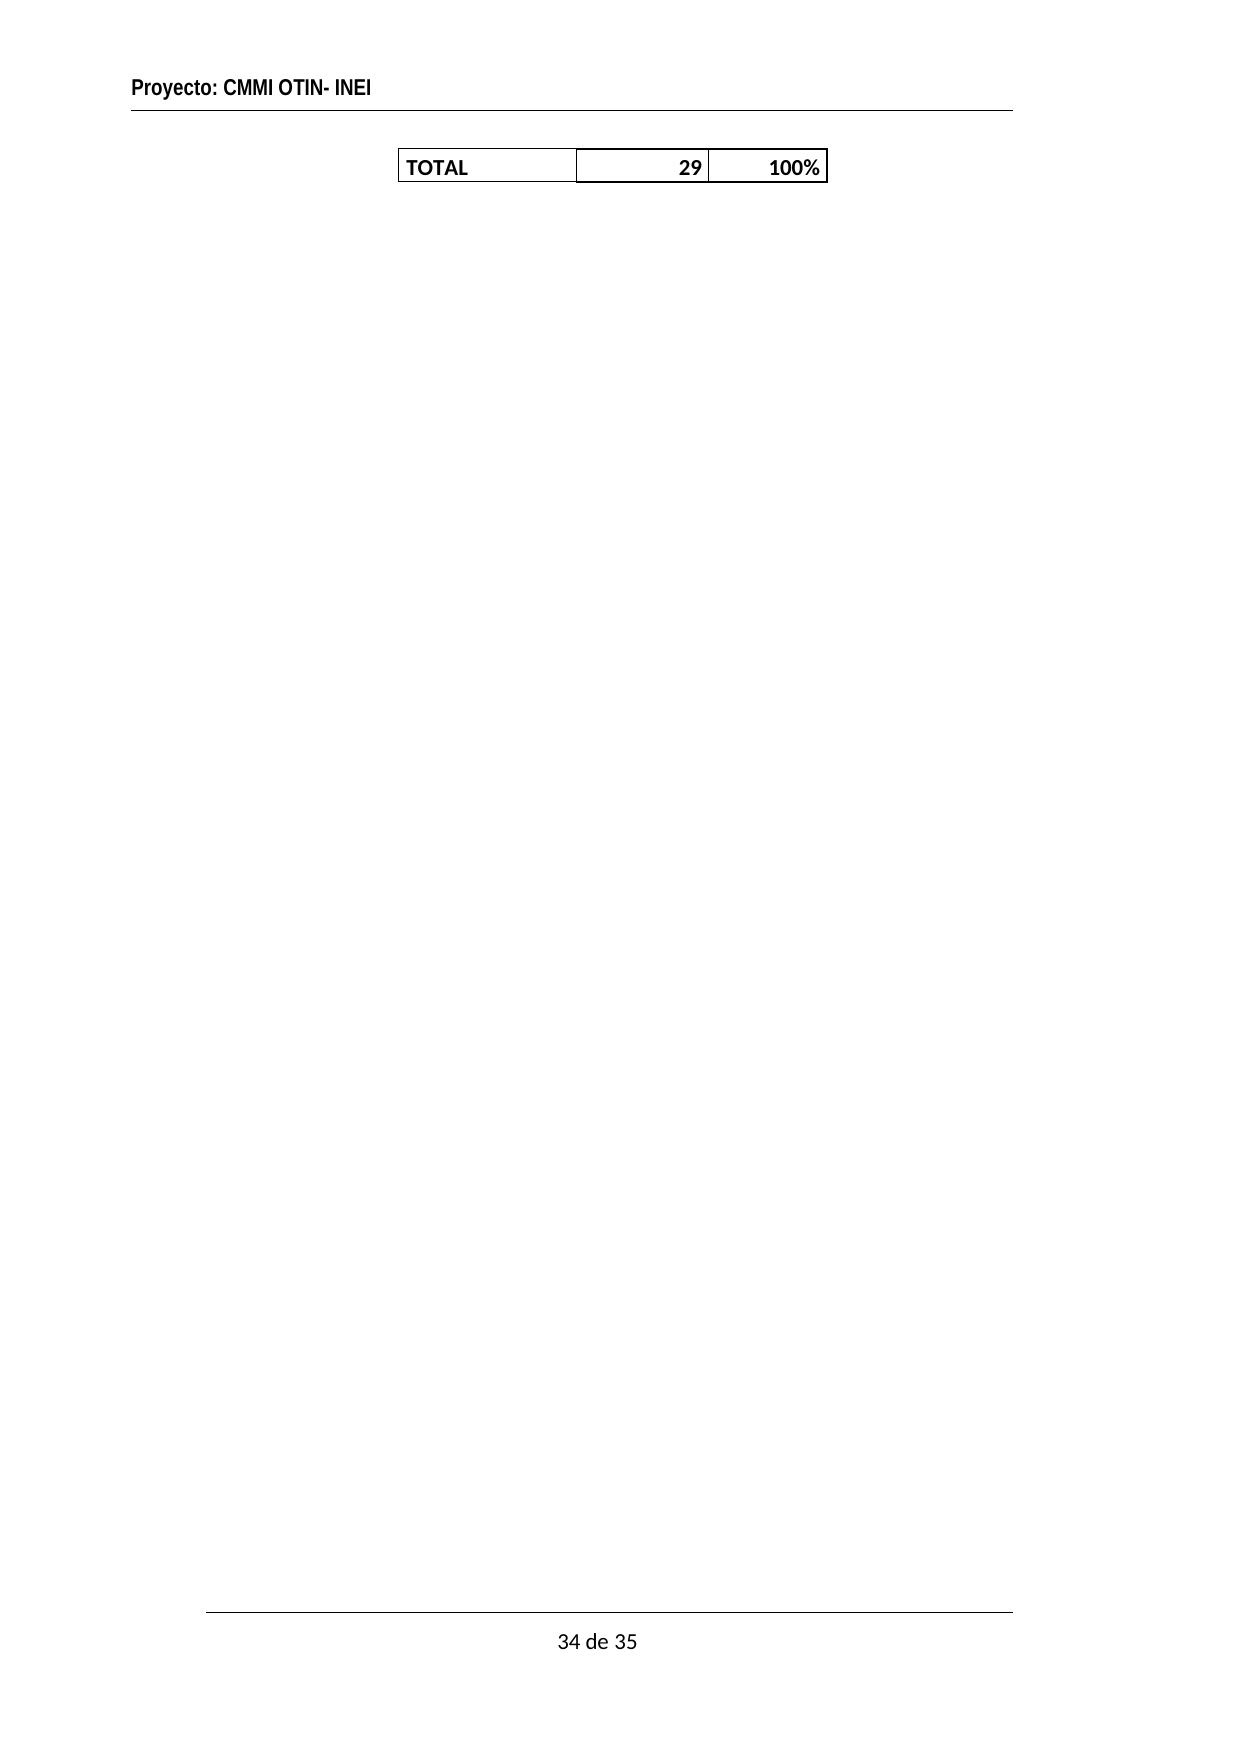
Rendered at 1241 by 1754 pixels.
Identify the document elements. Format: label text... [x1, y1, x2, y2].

table_cell TOTAL [399, 149, 576, 181]
table_cell 29 [577, 150, 708, 181]
table_cell 100% [709, 150, 826, 181]
